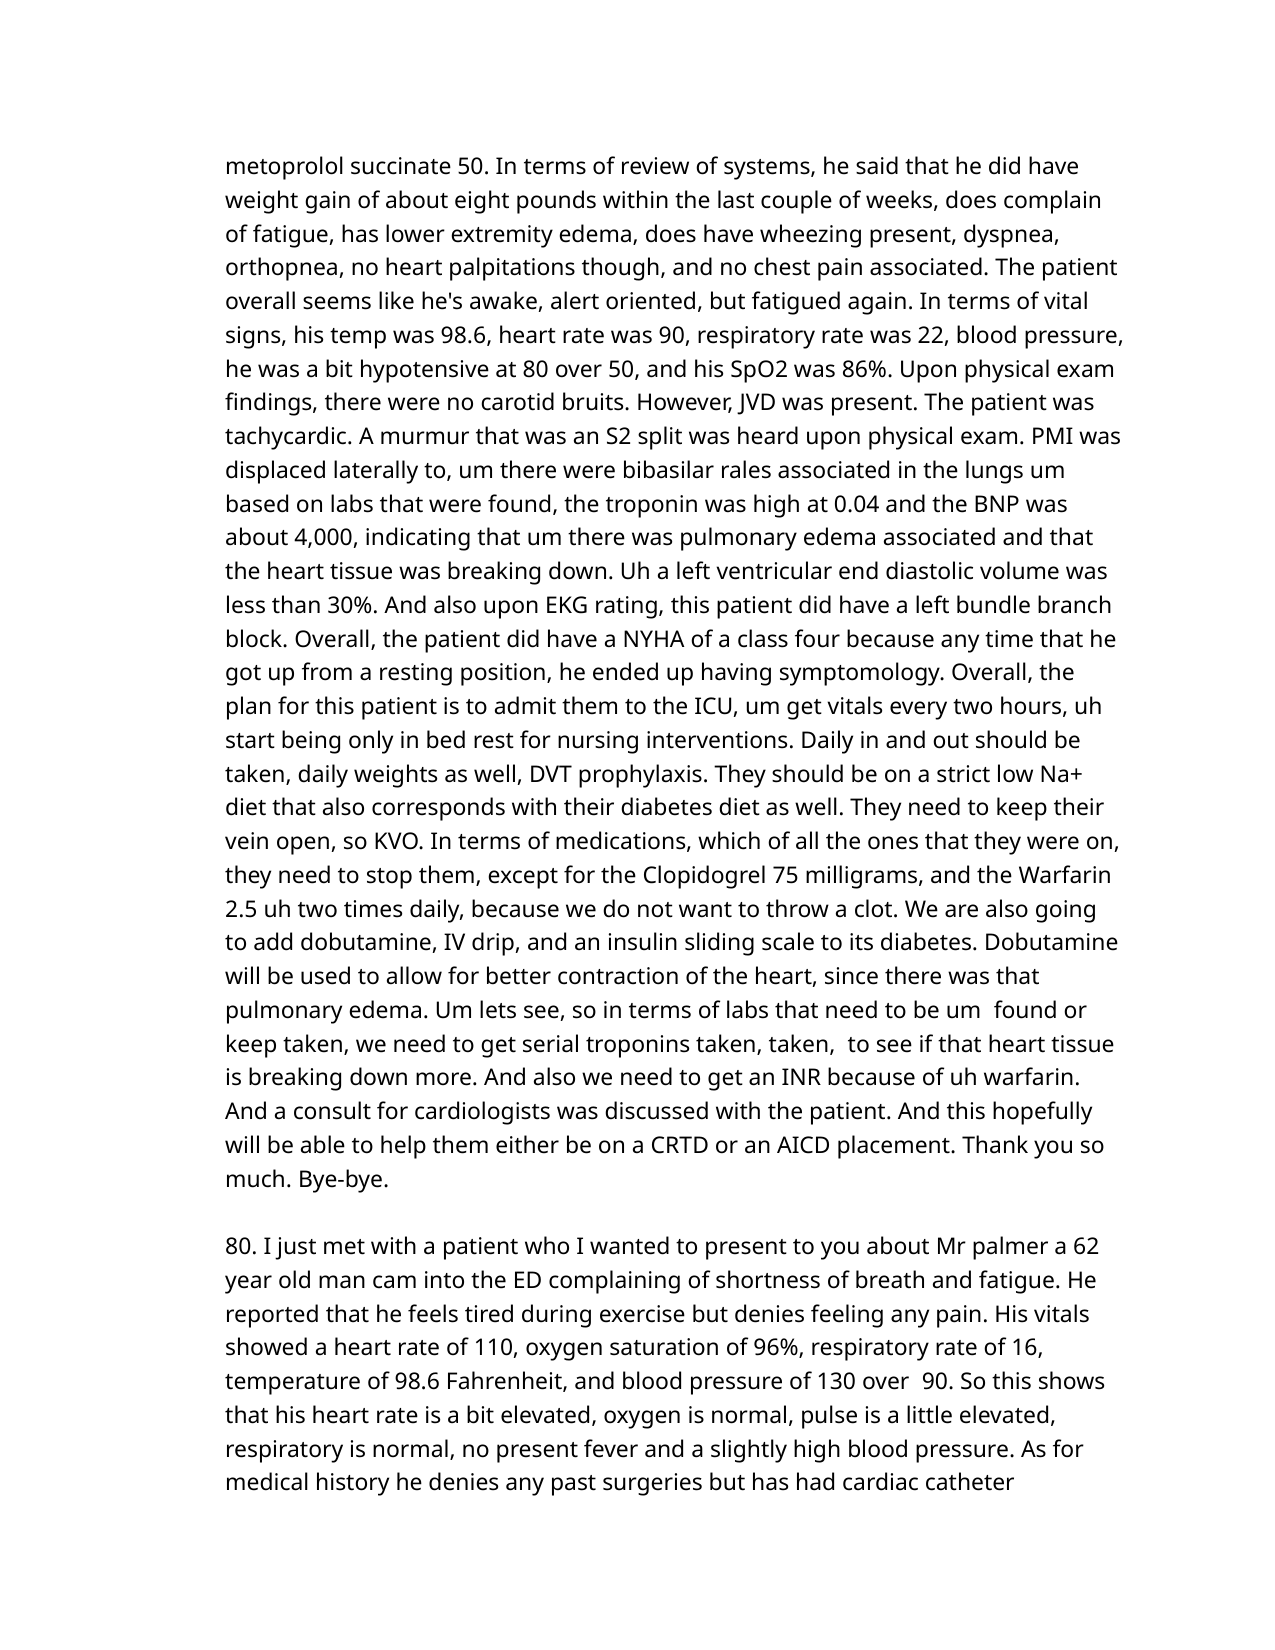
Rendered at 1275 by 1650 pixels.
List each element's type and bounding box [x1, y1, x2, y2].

list [225, 150, 1125, 1194]
list [225, 1230, 1125, 1497]
